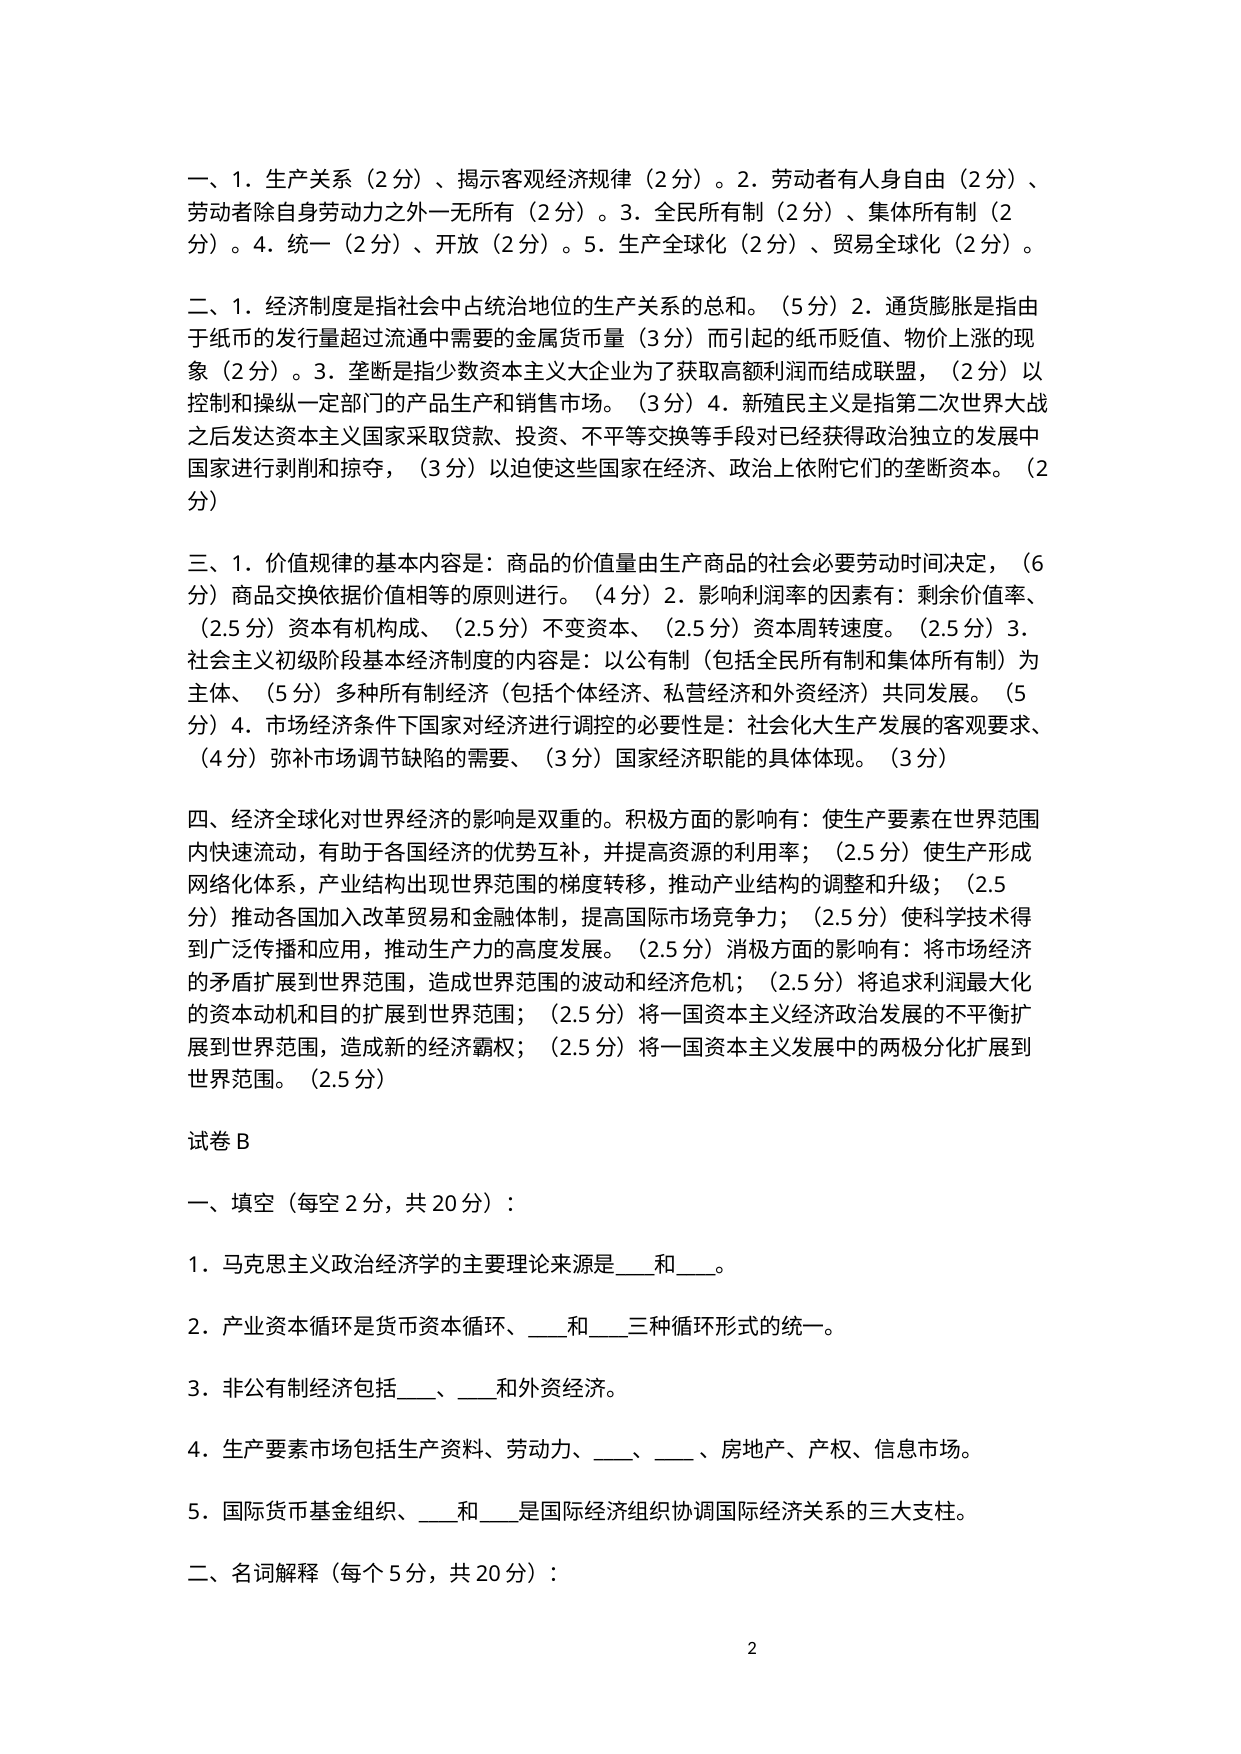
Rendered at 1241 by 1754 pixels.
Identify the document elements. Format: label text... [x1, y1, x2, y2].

text 三、1．价值规律的基本内容是：商品的价值量由生产商品的社会必要劳动时间决定，（6分）商品交换依据价值相等的原则进行。（4分）2．影响利润率的因素有：剩余价值率、（2.5分）资本有机构成、（2.5分）不变资本、（2.5分）资本周转速度。（2.5分）3．社会主义初级阶段基本经济制度的内容是：以公有制（包括全民所有制和集体所有制）为主体、（5分）多种所有制经济（包括个体经济、私营经济和外资经济）共同发展。（5分）4．市场经济条件下国家对经济进行调控的必要性是：社会化大生产发展的客观要求、（4分）弥补市场调节缺陷的需要、（3分）国家经济职能的具体体现。（3分） [187, 545, 1053, 773]
text 4．生产要素市场包括生产资料、劳动力、____、____ 、房地产、产权、信息市场。 [187, 1432, 1053, 1464]
text 四、经济全球化对世界经济的影响是双重的。积极方面的影响有：使生产要素在世界范围内快速流动，有助于各国经济的优势互补，并提高资源的利用率；（2.5分）使生产形成网络化体系，产业结构出现世界范围的梯度转移，推动产业结构的调整和升级；（2.5分）推动各国加入改革贸易和金融体制，提高国际市场竞争力；（2.5分）使科学技术得到广泛传播和应用，推动生产力的高度发展。（2.5分）消极方面的影响有：将市场经济的矛盾扩展到世界范围，造成世界范围的波动和经济危机；（2.5分）将追求利润最大化的资本动机和目的扩展到世界范围；（2.5分）将一国资本主义经济政治发展的不平衡扩展到世界范围，造成新的经济霸权；（2.5分）将一国资本主义发展中的两极分化扩展到世界范围。（2.5分） [187, 802, 1053, 1094]
text 二、名词解释（每个5分，共20分）： [187, 1555, 1053, 1588]
text 一、填空（每空2分，共20分）： [187, 1185, 1053, 1218]
text 3．非公有制经济包括____、____和外资经济。 [187, 1370, 1053, 1403]
text 一、1．生产关系（2分）、揭示客观经济规律（2分）。2．劳动者有人身自由（2分）、劳动者除自身劳动力之外一无所有（2分）。3．全民所有制（2分）、集体所有制（2分）。4．统一（2分）、开放（2分）。5．生产全球化（2分）、贸易全球化（2分）。 [187, 162, 1053, 259]
text 二、1．经济制度是指社会中占统治地位的生产关系的总和。（5分）2．通货膨胀是指由于纸币的发行量超过流通中需要的金属货币量（3分）而引起的纸币贬值、物价上涨的现象（2分）。3．垄断是指少数资本主义大企业为了获取高额利润而结成联盟，（2分）以控制和操纵一定部门的产品生产和销售市场。（3分）4．新殖民主义是指第二次世界大战之后发达资本主义国家采取贷款、投资、不平等交换等手段对已经获得政治独立的发展中国家进行剥削和掠夺，（3分）以迫使这些国家在经济、政治上依附它们的垄断资本。（2分） [187, 289, 1053, 516]
text 试卷B [187, 1124, 1053, 1156]
text 2．产业资本循环是货币资本循环、____和____三种循环形式的统一。 [187, 1309, 1053, 1341]
text 1．马克思主义政治经济学的主要理论来源是____和____。 [187, 1247, 1053, 1279]
text 5．国际货币基金组织、____和____是国际经济组织协调国际经济关系的三大支柱。 [187, 1494, 1053, 1526]
